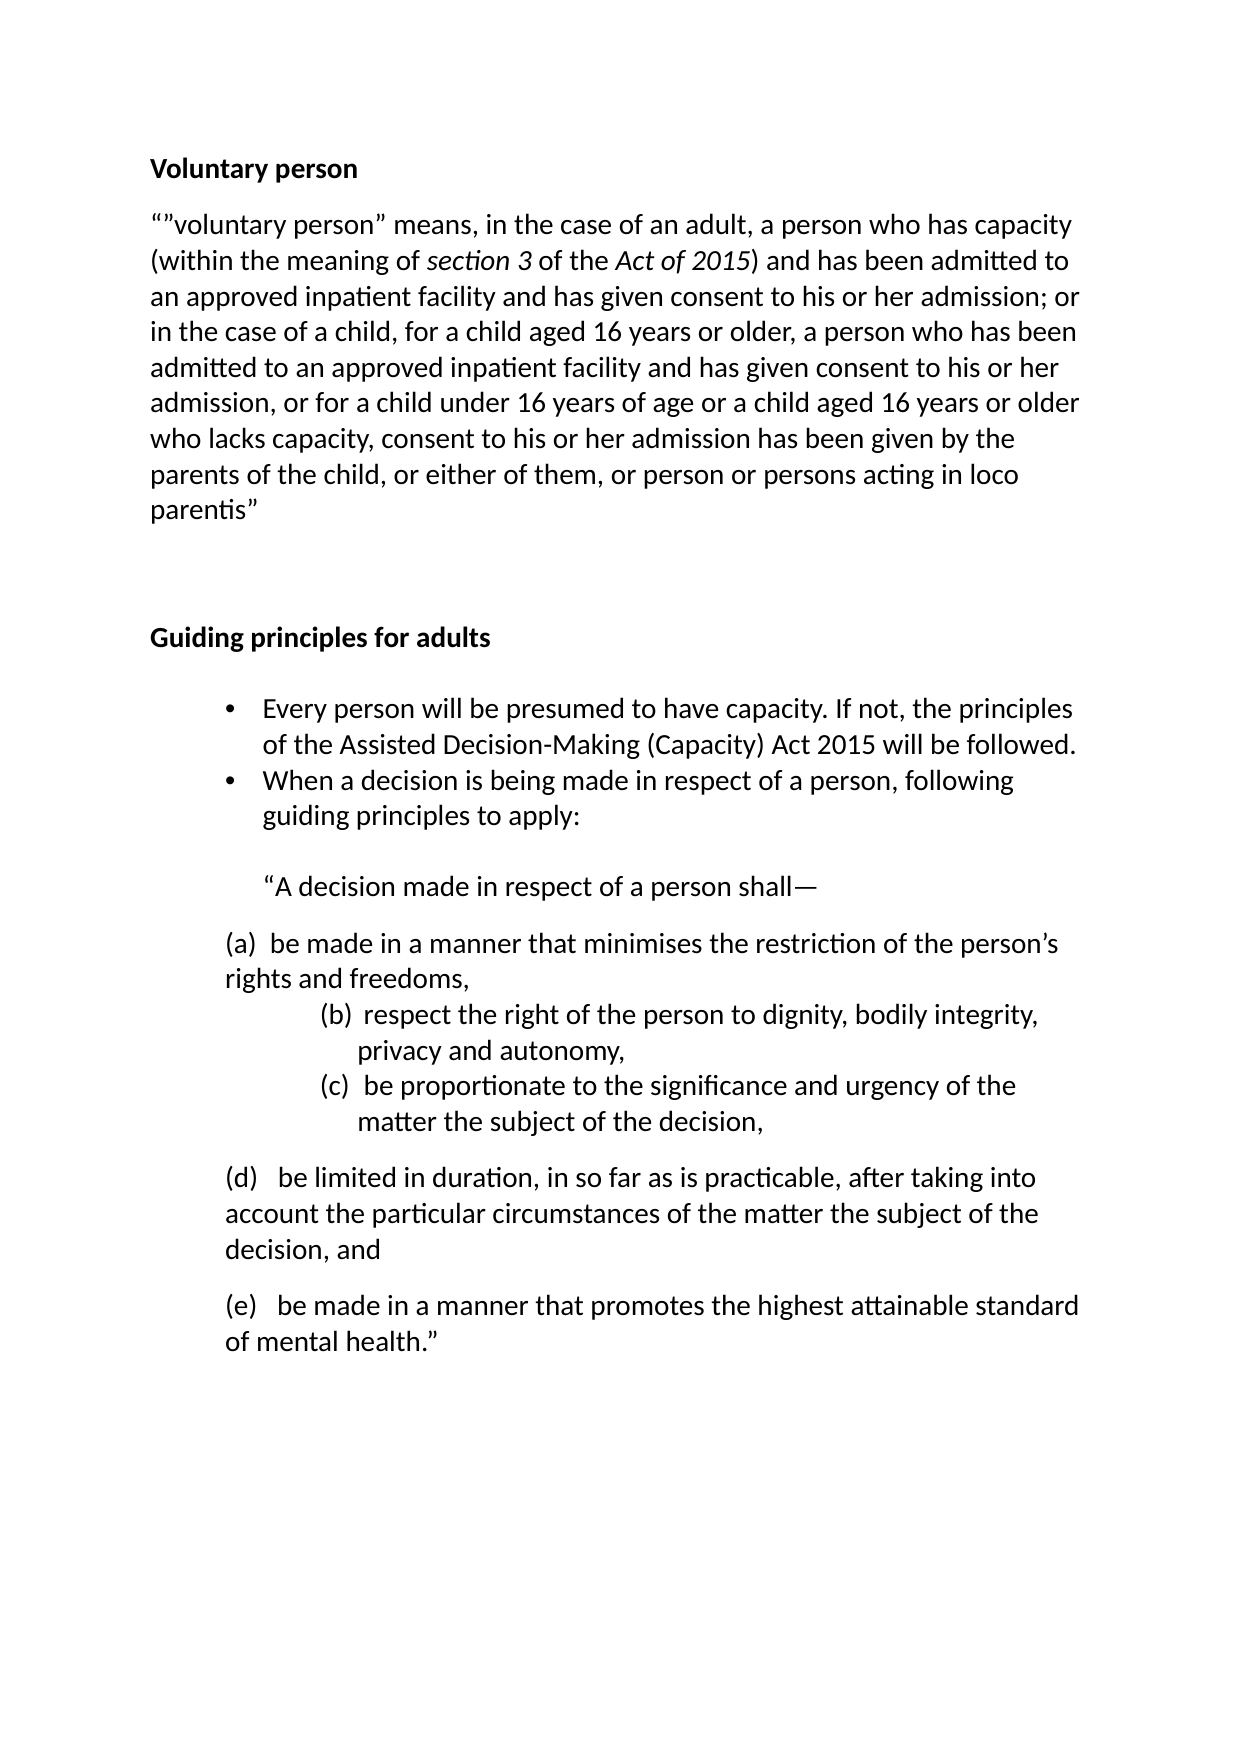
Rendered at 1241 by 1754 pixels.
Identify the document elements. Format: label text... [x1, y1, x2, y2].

list Every person will be presumed to have capacity. If not, the principles of the Assisted Decision-Making (Capacity) Act 2015 will be followed. [225, 690, 1090, 762]
text (d) be limited in duration, in so far as is practicable, after taking into account the particular circumstances of the matter the subject of the decision, and [225, 1159, 1090, 1266]
list respect the right of the person to dignity, bodily integrity, privacy and autonomy, [319, 996, 1090, 1067]
text “”voluntary person” means, in the case of an adult, a person who has capacity (within the meaning of section 3 of the Act of 2015) and has been admitted to an approved inpatient facility and has given consent to his or her admission; or in the case of a child, for a child aged 16 years or older, a person who has been admitted to an approved inpatient facility and has given consent to his or her admission, or for a child under 16 years of age or a child aged 16 years or older who lacks capacity, consent to his or her admission has been given by the parents of the child, or either of them, or person or persons acting in loco parentis” [150, 206, 1090, 527]
text Voluntary person [150, 150, 1090, 186]
text (e) be made in a manner that promotes the highest attainable standard of mental health.” [225, 1287, 1090, 1358]
text Guiding principles for adults [150, 619, 1090, 655]
list be proportionate to the significance and urgency of the matter the subject of the decision, [319, 1067, 1090, 1139]
text (a) be made in a manner that minimises the restriction of the person’s rights and freedoms, [225, 925, 1090, 996]
list When a decision is being made in respect of a person, following guiding principles to apply: “A decision made in respect of a person shall— [225, 762, 1090, 904]
